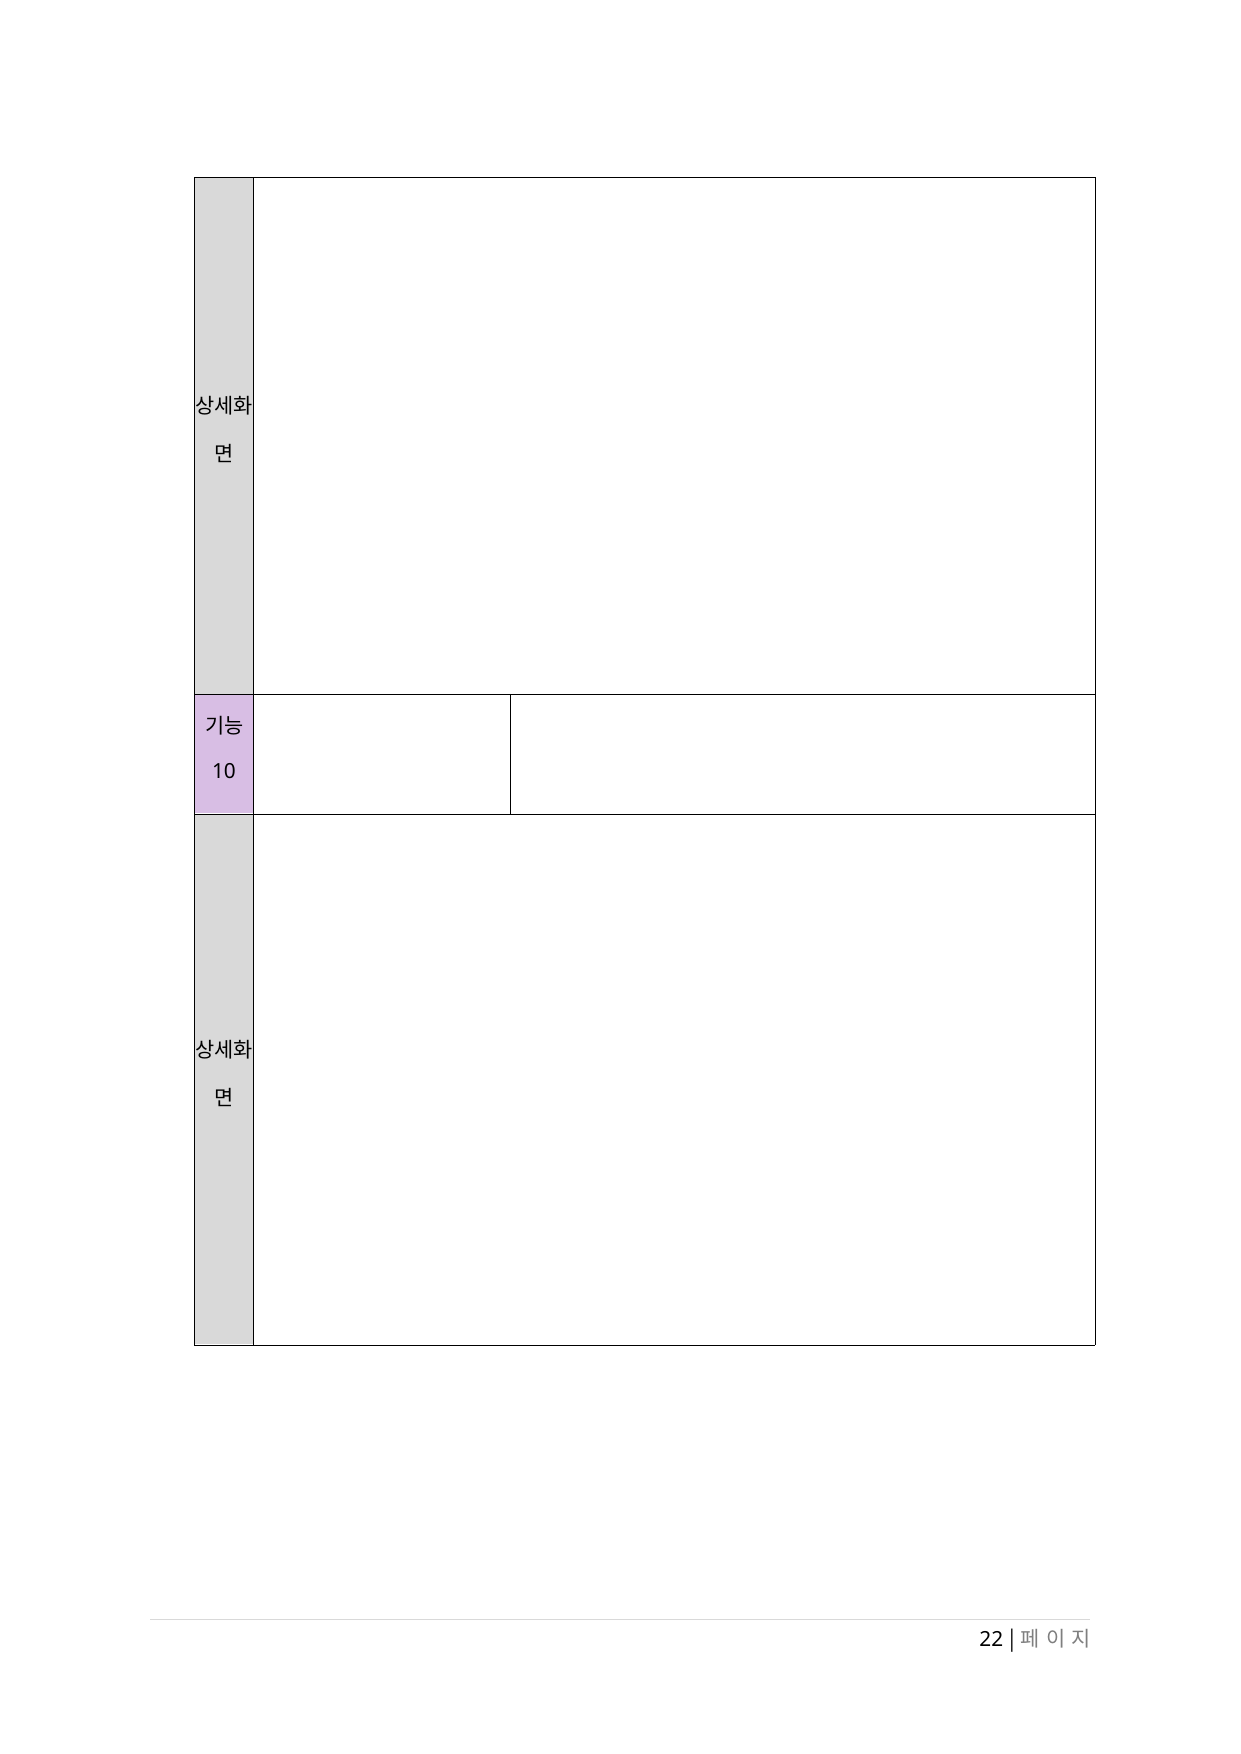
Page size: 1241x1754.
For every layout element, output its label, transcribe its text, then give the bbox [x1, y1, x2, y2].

table_cell [254, 695, 510, 813]
table_cell 상세화면 [195, 178, 253, 694]
table_cell 기능10 [195, 695, 253, 813]
table_cell [254, 815, 1095, 1344]
table_cell [511, 695, 1095, 813]
table_cell [254, 178, 1095, 694]
table_cell 상세화면 [195, 815, 253, 1344]
